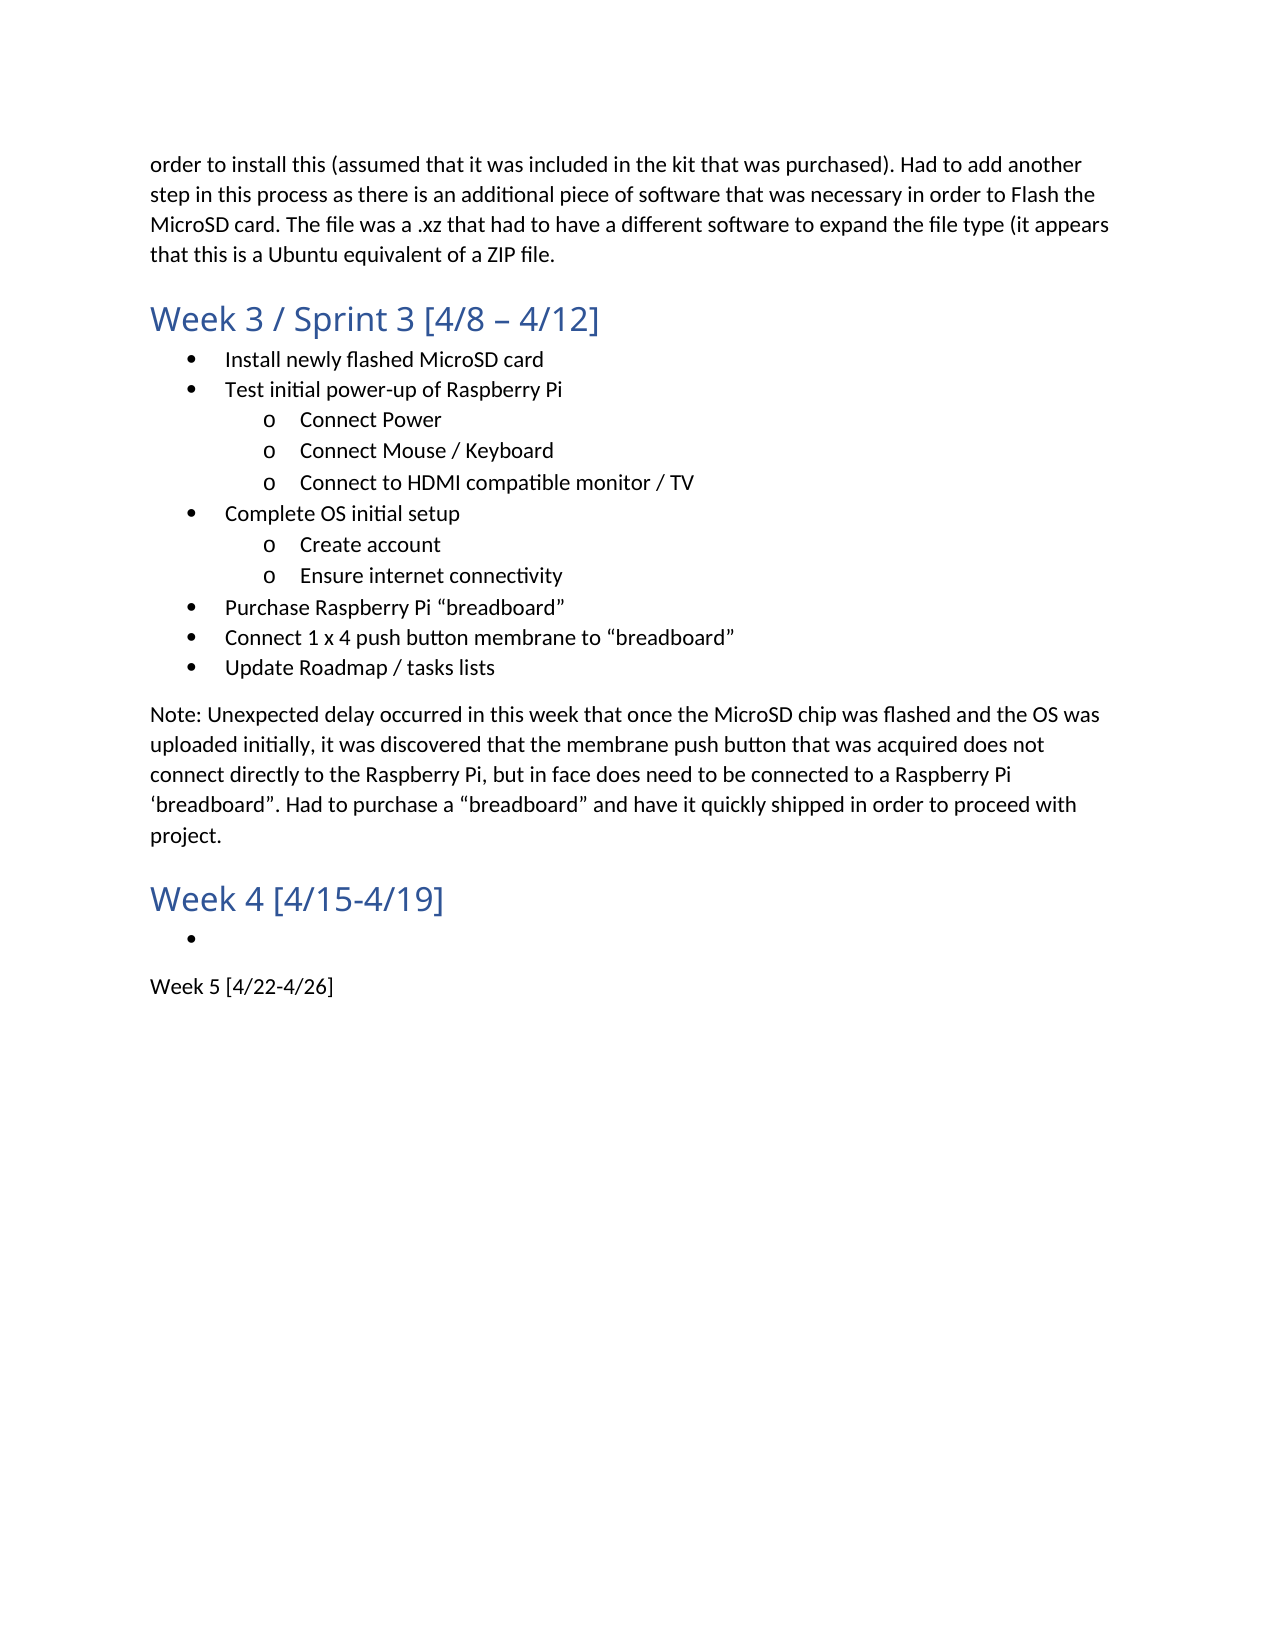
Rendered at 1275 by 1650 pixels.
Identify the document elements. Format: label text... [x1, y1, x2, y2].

text Week 5 [4/22-4/26] [150, 972, 1125, 1000]
list Update Roadmap / tasks lists [187, 653, 1125, 681]
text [150, 150, 1125, 269]
list Connect Mouse / Keyboard [262, 437, 1125, 466]
list Install newly flashed MicroSD card [187, 345, 1125, 373]
list Purchase Raspberry Pi “breadboard” [187, 593, 1125, 621]
list Ensure internet connectivity [262, 561, 1125, 590]
text Note: Unexpected delay occurred in this week that once the MicroSD chip was flashed and the OS was uploaded initially, it was discovered that the membrane push button that was acquired does not connect directly to the Raspberry Pi, but in face does need to be connected to a Raspberry Pi ‘breadboard”. Had to purchase a “breadboard” and have it quickly shipped in order to proceed with project. [150, 700, 1125, 849]
list Connect 1 x 4 push button membrane to “breadboard” [187, 623, 1125, 651]
list Connect to HDMI compatible monitor / TV [262, 468, 1125, 497]
subtitle Week 4 [4/15-4/19] [150, 876, 1125, 921]
list Connect Power [262, 405, 1125, 434]
subtitle Week 3 / Sprint 3 [4/8 – 4/12] [150, 296, 1125, 341]
list Complete OS initial setup [187, 499, 1125, 528]
list Create account [262, 530, 1125, 559]
list Test initial power-up of Raspberry Pi [187, 375, 1125, 403]
